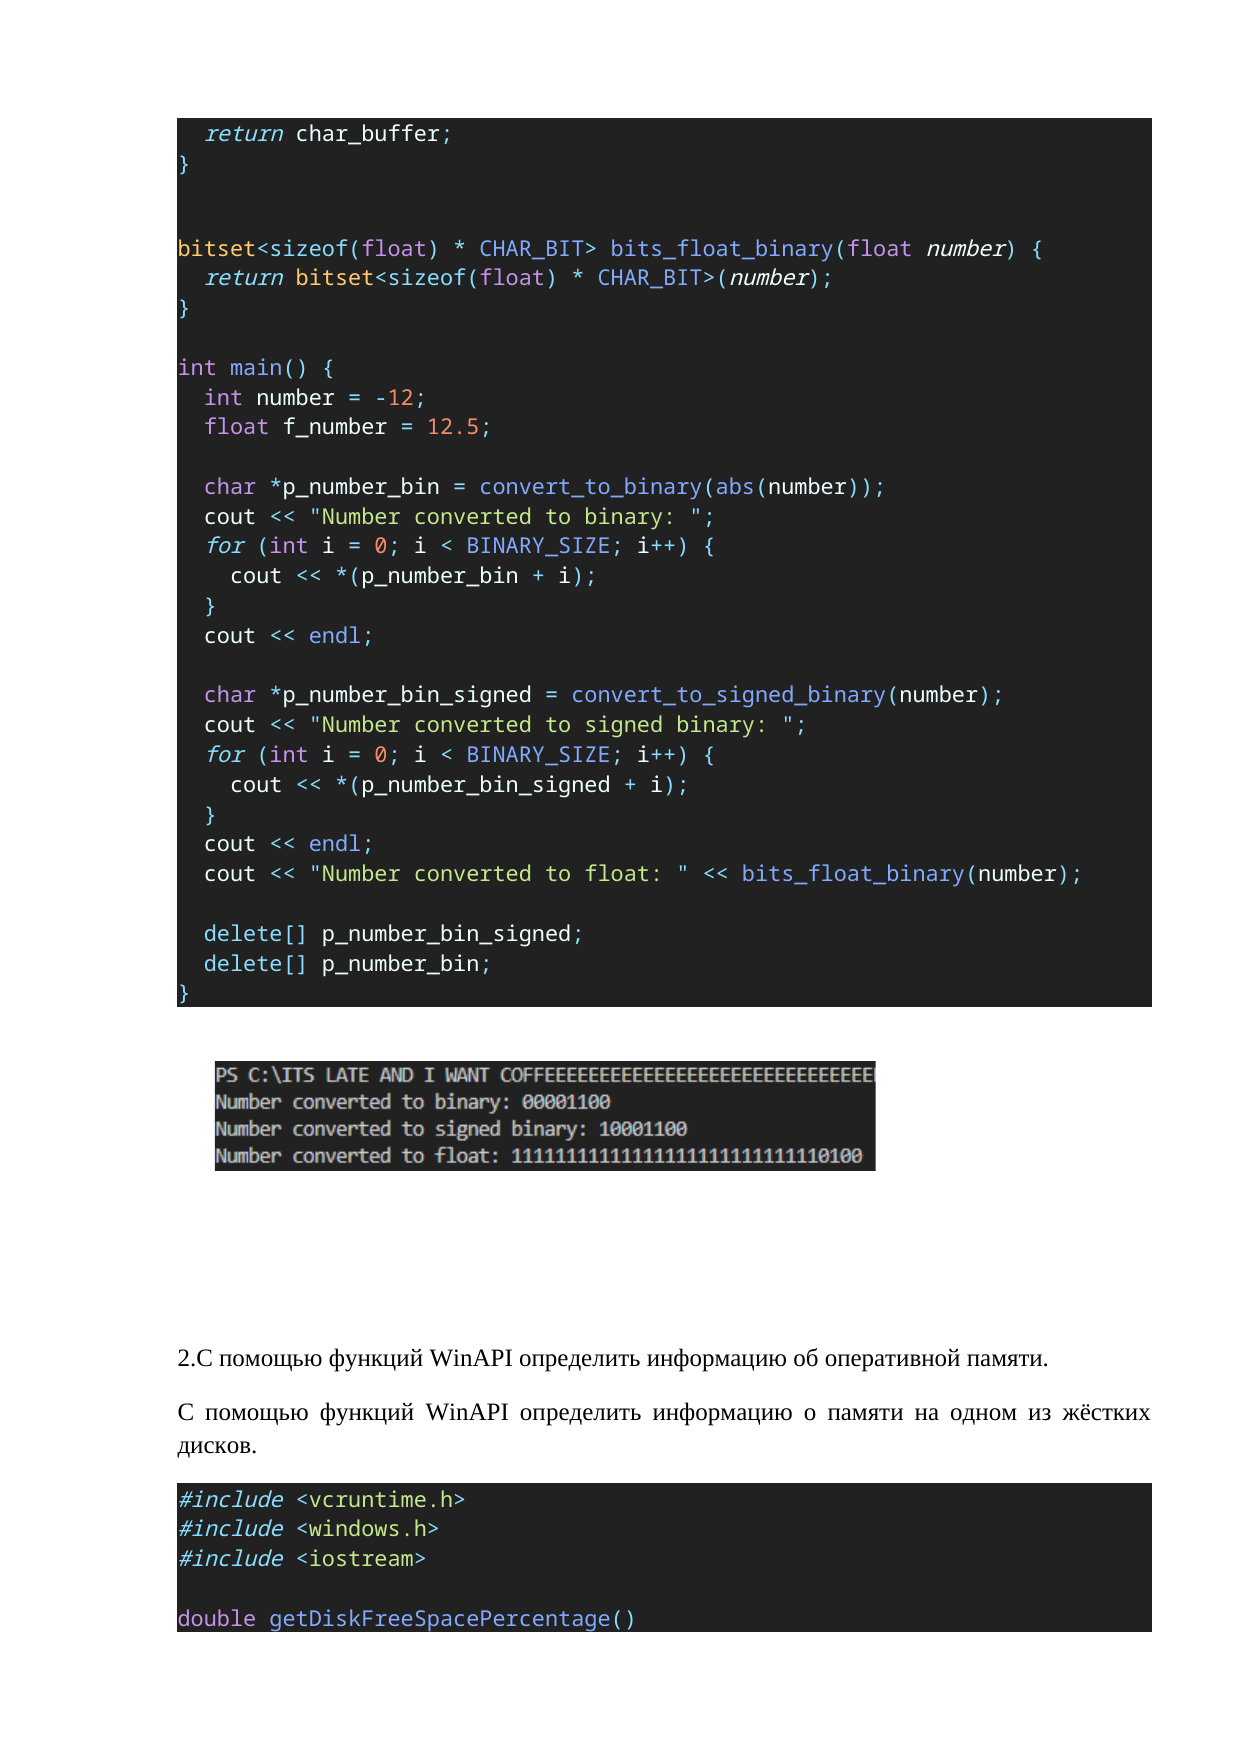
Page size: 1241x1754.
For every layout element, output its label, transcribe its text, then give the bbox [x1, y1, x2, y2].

text #include <windows.h> [177, 1513, 1152, 1543]
text delete[] p_number_bin; [177, 947, 1152, 977]
text } [177, 148, 1152, 178]
text С помощью функций WinAPI определить информацию о памяти на одном из жёстких дисков. [177, 1397, 1152, 1458]
text char *p_number_bin = convert_to_binary(abs(number)); [177, 471, 1152, 501]
text delete[] p_number_bin_signed; [177, 918, 1152, 947]
text cout << *(p_number_bin_signed + i); [177, 769, 1152, 798]
text } [177, 292, 1152, 322]
text } [177, 977, 1152, 1007]
text cout << endl; [177, 620, 1152, 649]
text } [177, 798, 1152, 828]
text int main() { [177, 352, 1152, 381]
text cout << "Number converted to float: " << bits_float_binary(number); [177, 858, 1152, 888]
text for (int i = 0; i < BINARY_SIZE; i++) { [177, 530, 1152, 560]
text cout << "Number converted to signed binary: "; [177, 709, 1152, 739]
text int number = -12; [177, 381, 1152, 411]
text #include <iostream> [177, 1543, 1152, 1573]
text double getDiskFreeSpacePercentage() [177, 1603, 1152, 1632]
text 2.С помощью функций WinAPI определить информацию об оперативной памяти. [177, 1343, 1152, 1372]
text return char_buffer; [177, 118, 1152, 148]
text } [177, 590, 1152, 620]
text return bitset<sizeof(float) * CHAR_BIT>(number); [177, 262, 1152, 292]
text bitset<sizeof(float) * CHAR_BIT> bits_float_binary(float number) { [177, 232, 1152, 262]
text char *p_number_bin_signed = convert_to_signed_binary(number); [177, 679, 1152, 709]
text cout << *(p_number_bin + i); [177, 560, 1152, 590]
text cout << "Number converted to binary: "; [177, 501, 1152, 530]
text float f_number = 12.5; [177, 411, 1152, 441]
text for (int i = 0; i < BINARY_SIZE; i++) { [177, 739, 1152, 769]
picture [214, 1061, 876, 1171]
text #include <vcruntime.h> [177, 1483, 1152, 1513]
text cout << endl; [177, 828, 1152, 858]
